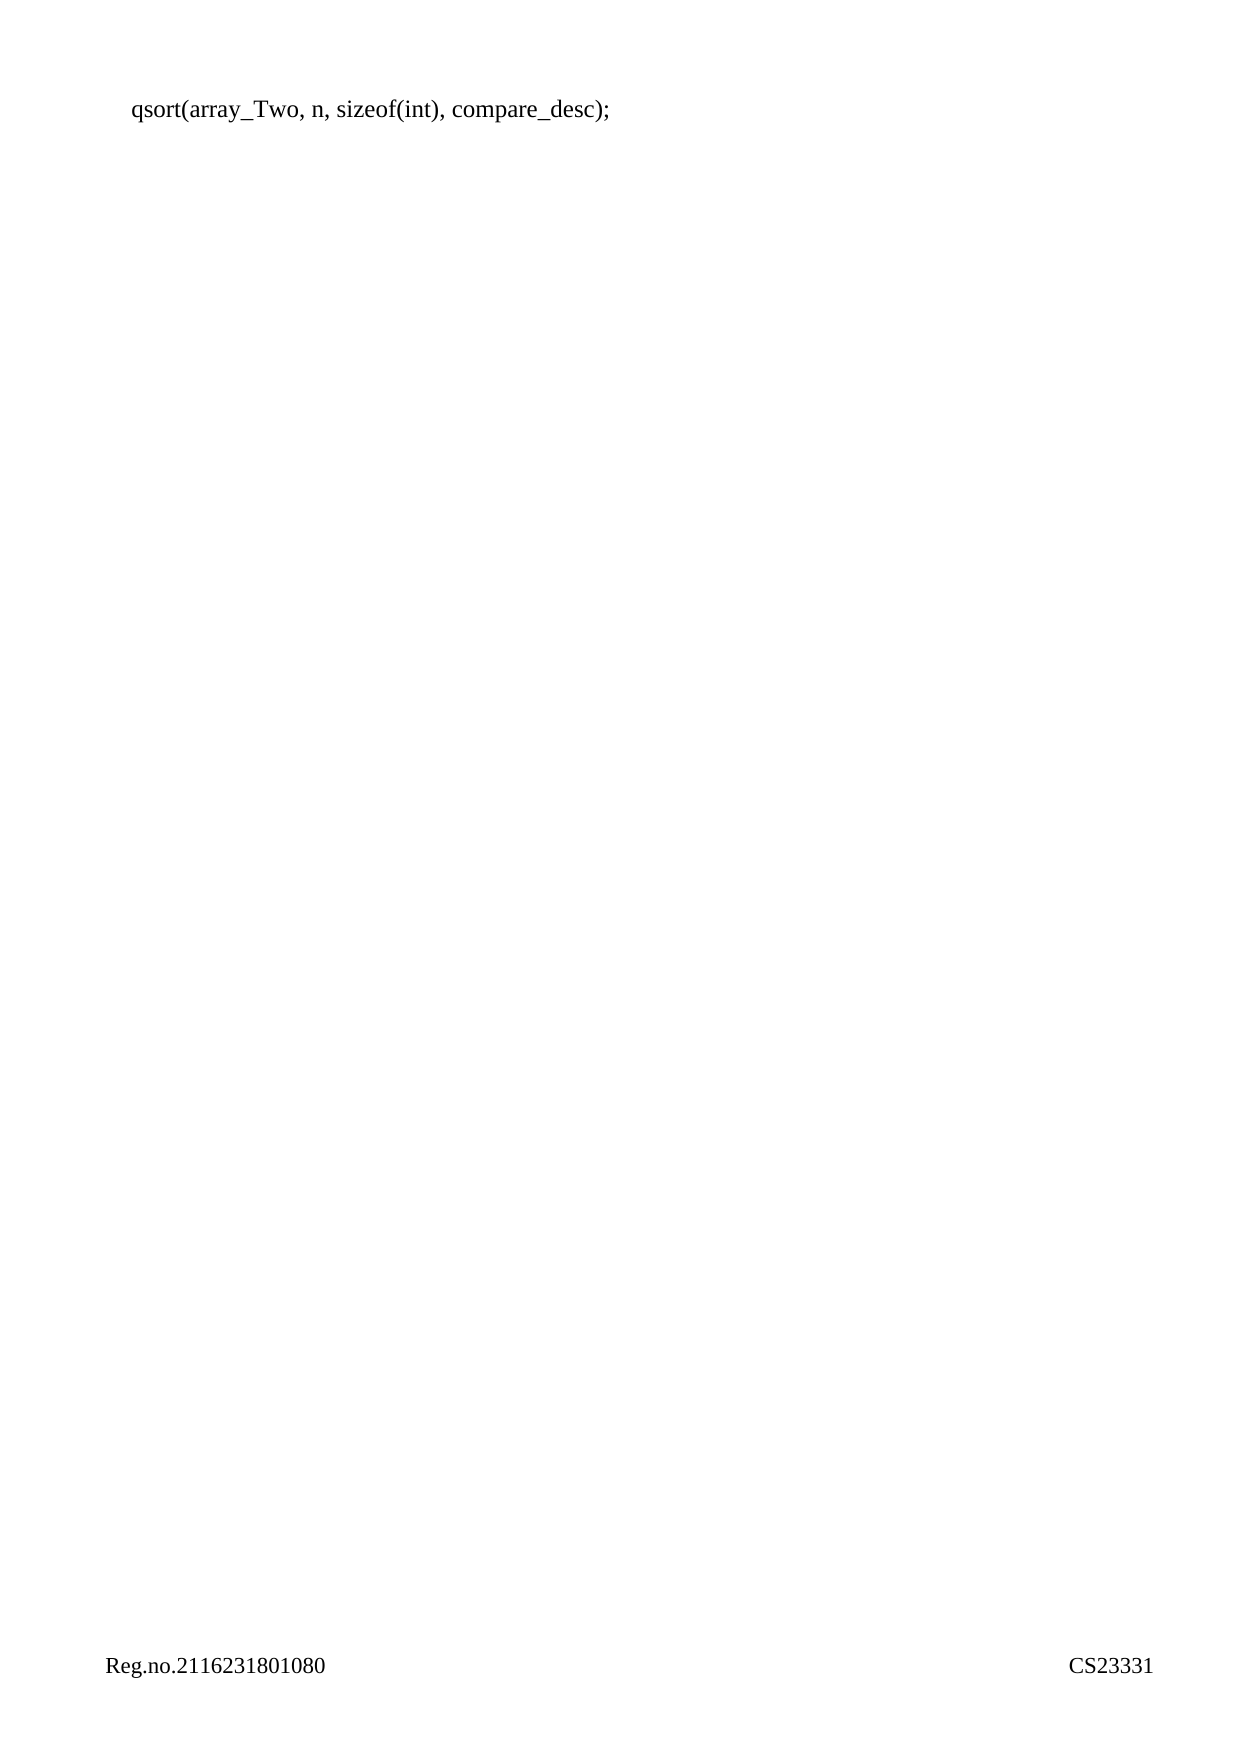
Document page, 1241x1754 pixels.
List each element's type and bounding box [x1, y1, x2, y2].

text [131, 94, 723, 122]
